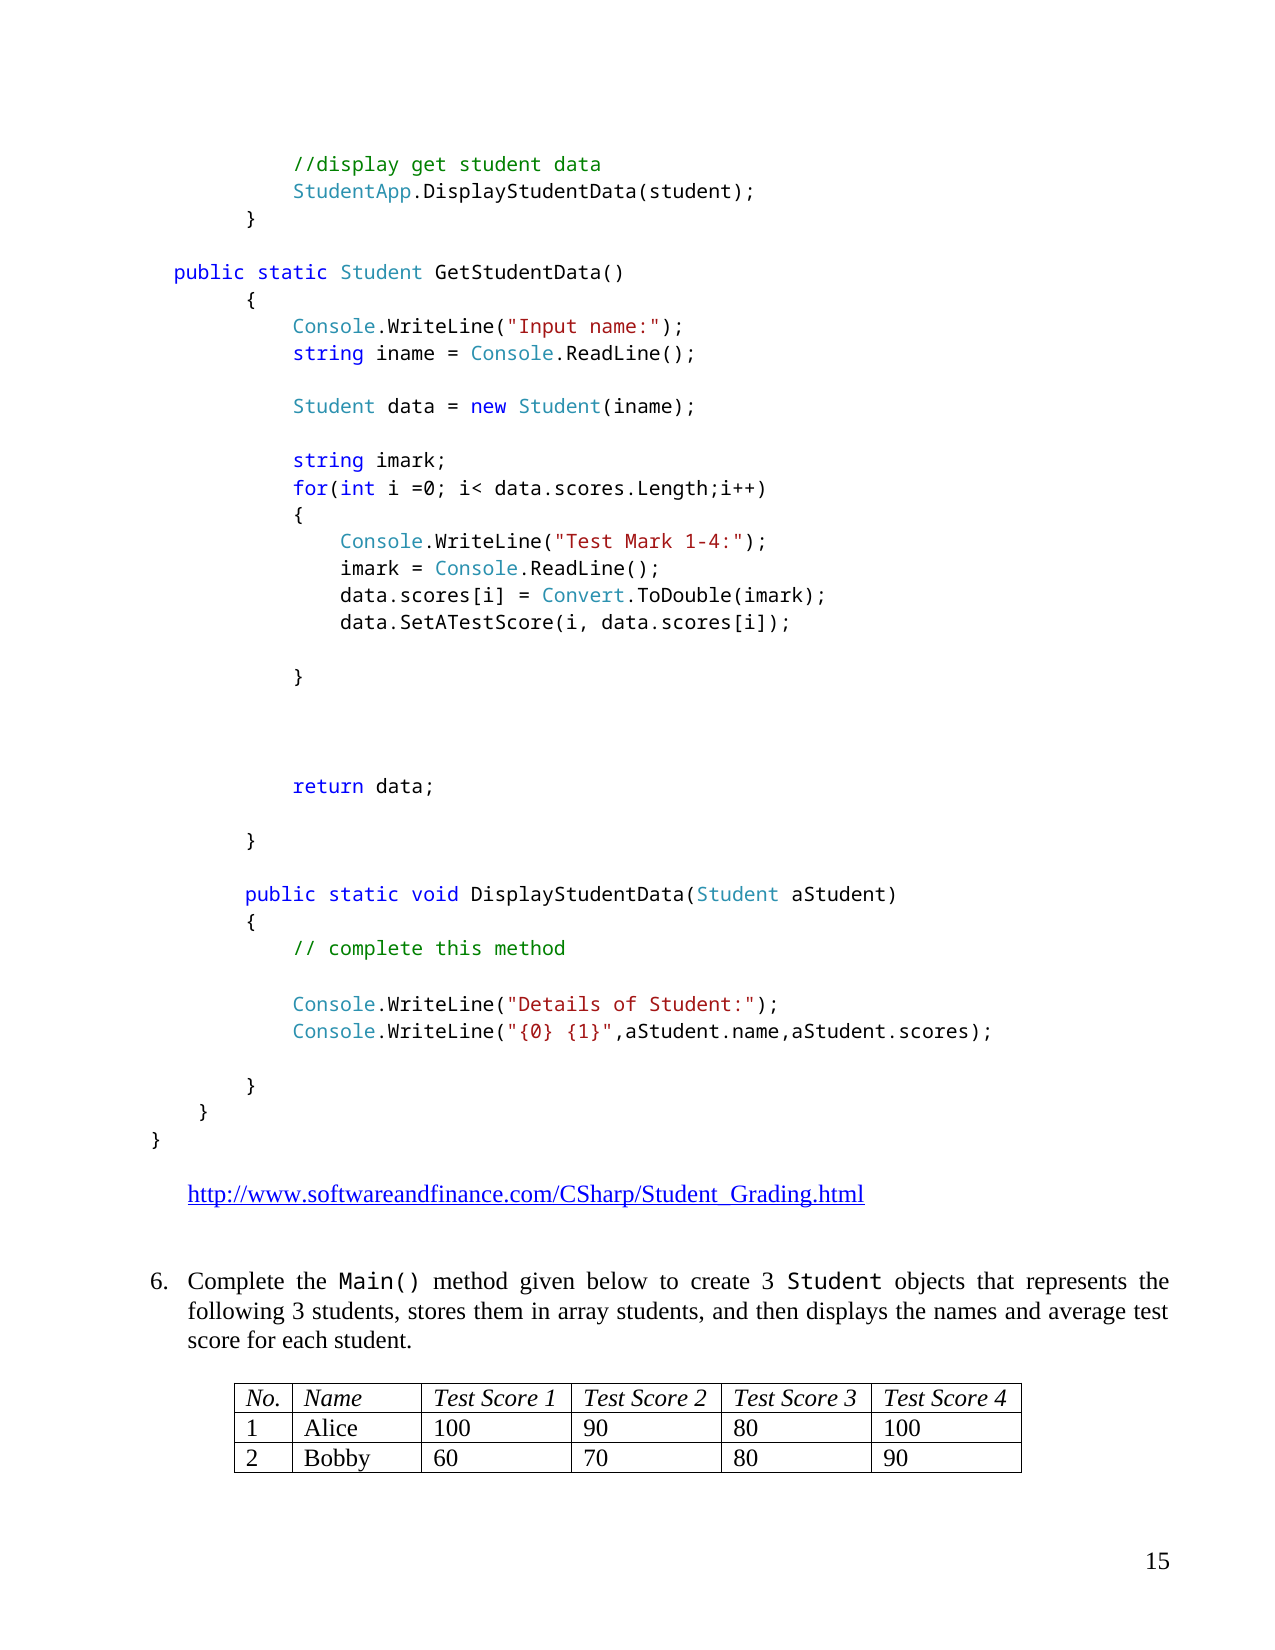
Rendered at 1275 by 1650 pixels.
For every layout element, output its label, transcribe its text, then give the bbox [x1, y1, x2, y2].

table_cell 100 [422, 1413, 571, 1442]
text } [150, 204, 1170, 231]
table_cell 100 [872, 1413, 1021, 1442]
table_cell 1 [235, 1413, 292, 1442]
text Console.WriteLine("Test Mark 1-4:"); [150, 528, 1170, 555]
table_header Test Score 4 [872, 1384, 1021, 1412]
text } [150, 826, 1170, 853]
text public static Student GetStudentData() [150, 258, 1170, 285]
table_cell 90 [572, 1413, 721, 1442]
text Console.WriteLine("Input name:"); [150, 312, 1170, 339]
list Complete the Main() method given below to create 3 Student objects that represents the following 3 students, stores them in array students, and then displays the names and average test score for each student. [150, 1265, 1170, 1354]
table_cell 80 [722, 1413, 871, 1442]
text return data; [150, 772, 1170, 799]
text } [150, 663, 1170, 689]
text for(int i =0; i< data.scores.Length;i++) [150, 474, 1170, 501]
text } [150, 1125, 1170, 1152]
text string imark; [150, 447, 1170, 474]
text public static void DisplayStudentData(Student aStudent) [150, 880, 1170, 907]
text { [150, 285, 1170, 312]
text // complete this method [150, 934, 1170, 961]
table_cell 2 [235, 1443, 292, 1472]
text string iname = Console.ReadLine(); [150, 339, 1170, 366]
text Console.WriteLine("Details of Student:"); [150, 990, 1170, 1017]
table_cell Bobby [293, 1443, 421, 1472]
text { [150, 907, 1170, 934]
table_header Test Score 3 [722, 1384, 871, 1412]
table_cell 60 [422, 1443, 571, 1472]
table_cell 80 [722, 1443, 871, 1472]
text data.scores[i] = Convert.ToDouble(imark); [150, 582, 1170, 609]
table_header Name [293, 1384, 421, 1412]
table_cell 90 [872, 1443, 1021, 1472]
text Console.WriteLine("{0} {1}",aStudent.name,aStudent.scores); [150, 1017, 1170, 1044]
table_cell 70 [572, 1443, 721, 1472]
table_header Test Score 1 [422, 1384, 571, 1412]
text { [150, 501, 1170, 528]
text } [150, 1098, 1170, 1125]
text StudentApp.DisplayStudentData(student); [150, 177, 1170, 204]
table_header No. [235, 1384, 292, 1412]
list http://www.softwareandfinance.com/CSharp/Student_Grading.html [187, 1179, 1170, 1207]
text data.SetATestScore(i, data.scores[i]); [150, 609, 1170, 636]
table_cell Alice [293, 1413, 421, 1442]
text } [150, 1071, 1170, 1098]
table_header Test Score 2 [572, 1384, 721, 1412]
text imark = Console.ReadLine(); [150, 555, 1170, 582]
text Student data = new Student(iname); [150, 393, 1170, 420]
text //display get student data [150, 150, 1170, 177]
